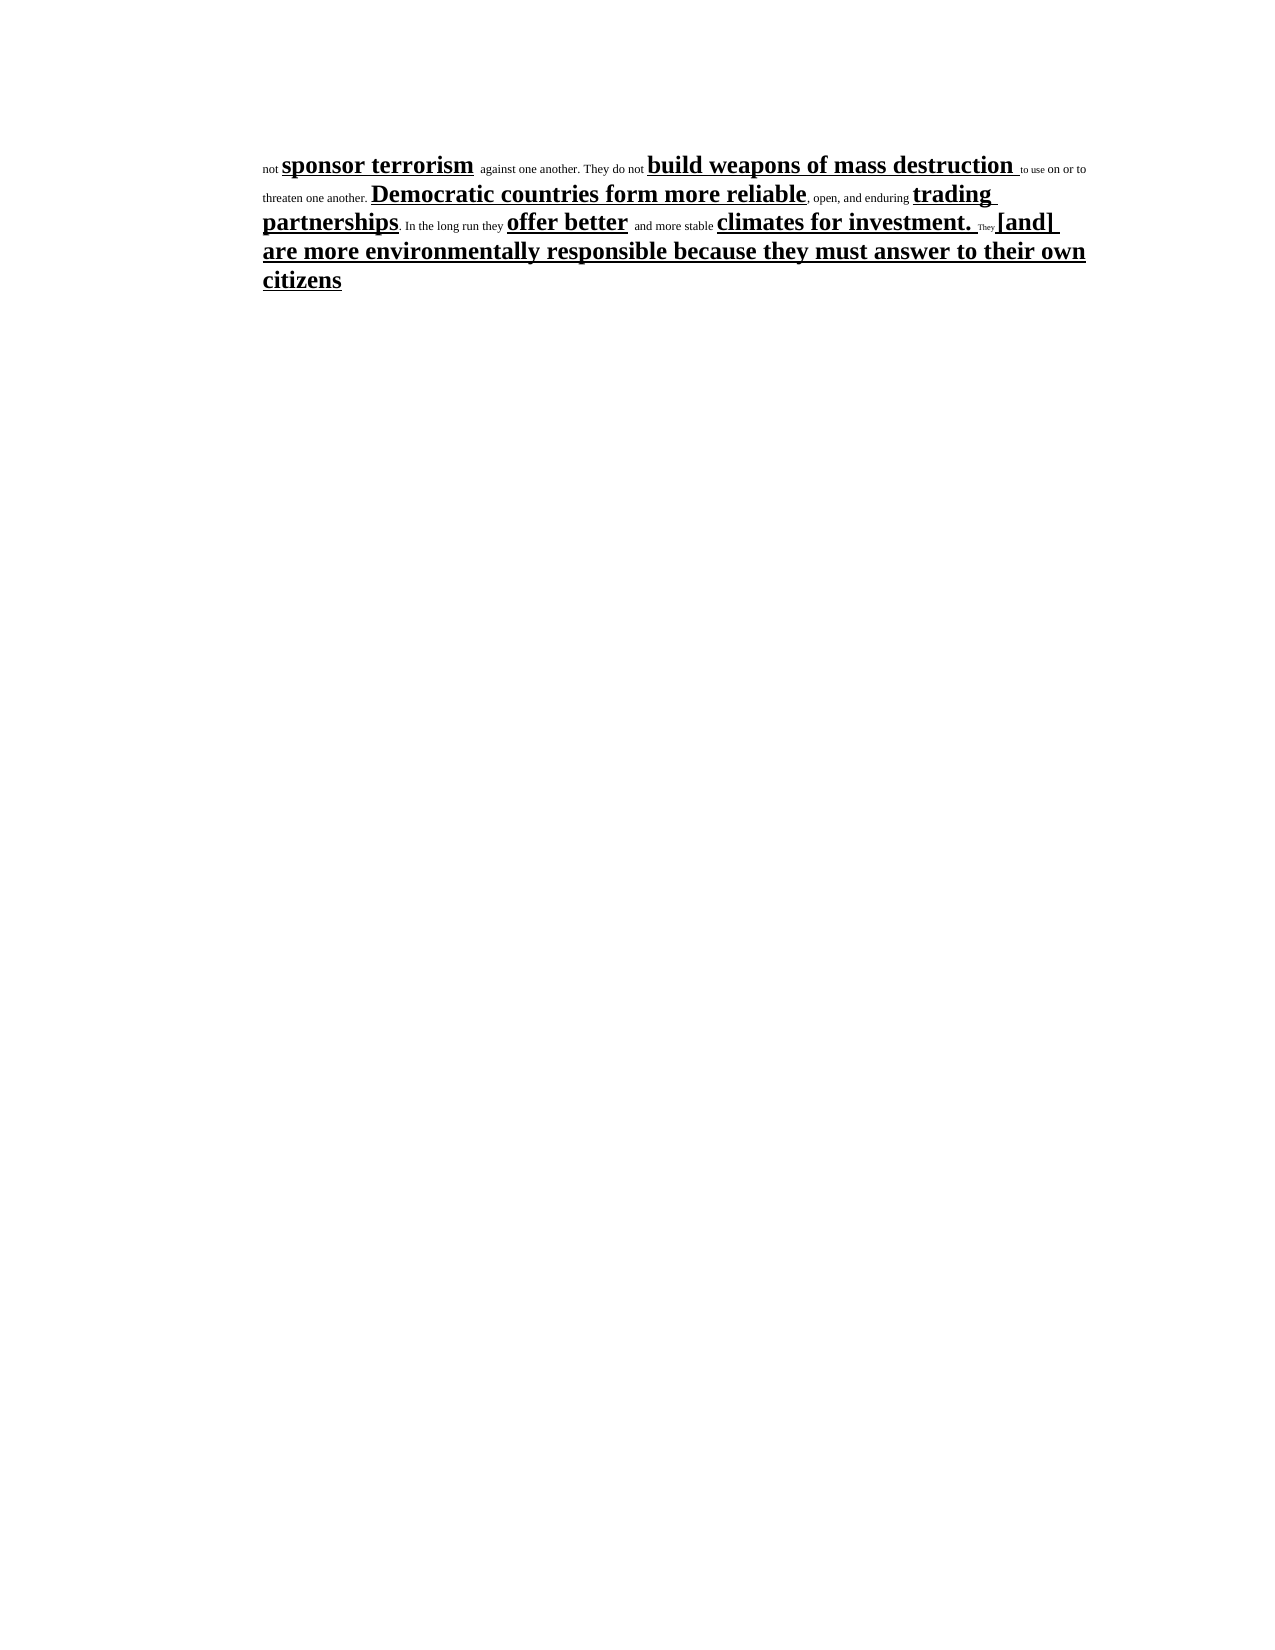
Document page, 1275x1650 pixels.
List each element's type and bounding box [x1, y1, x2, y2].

text [262, 150, 1087, 294]
